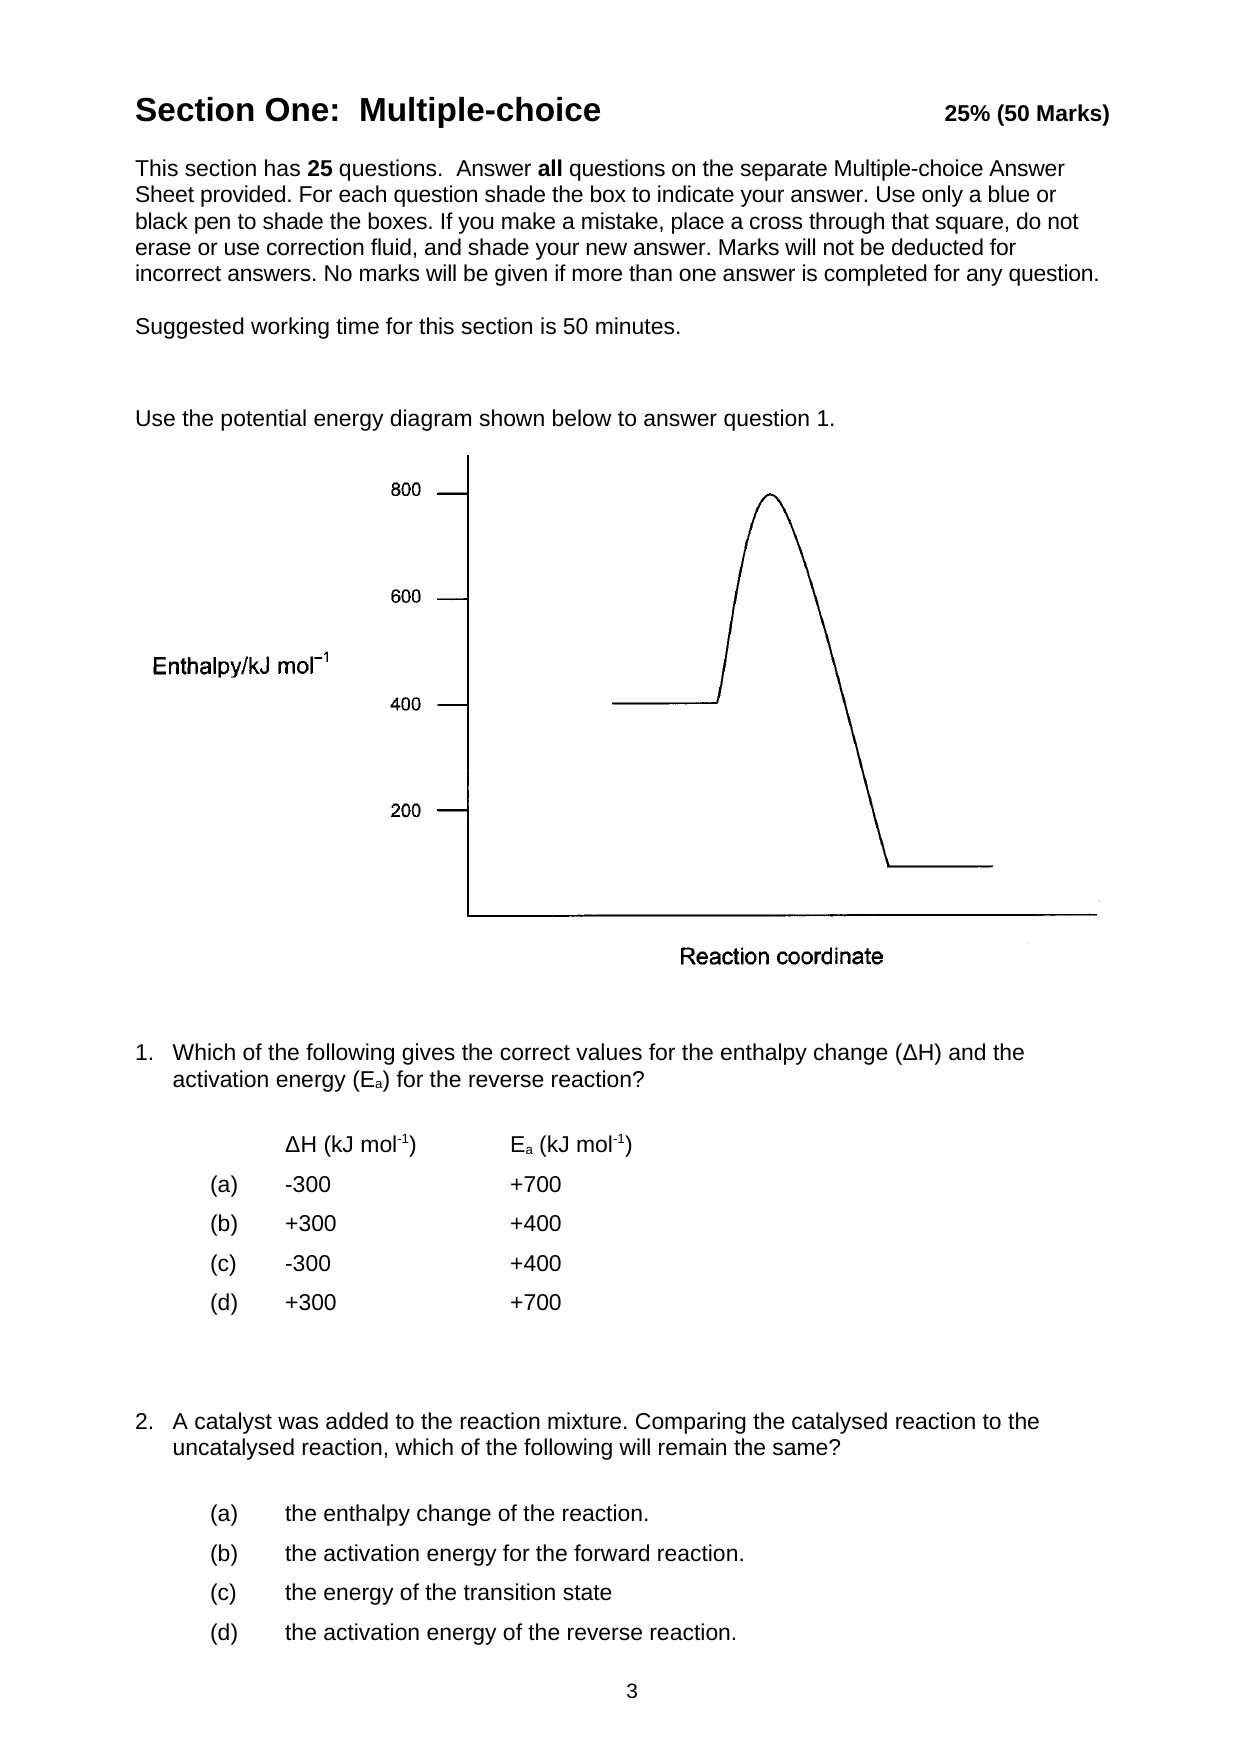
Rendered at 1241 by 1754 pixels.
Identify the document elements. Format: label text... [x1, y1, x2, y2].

picture [134, 455, 1104, 974]
list -300 +700 [210, 1171, 1105, 1197]
list +300 +400 [210, 1210, 1105, 1237]
text ΔH (kJ mol-1) Ea (kJ mol-1) [135, 1131, 1105, 1158]
text This section has 25 questions. Answer all questions on the separate Multiple-choice Answer Sheet provided. For each question shade the box to indicate your answer. Use only a blue or black pen to shade the boxes. If you make a mistake, place a cross through that square, do not erase or use correction fluid, and shade your new answer. Marks will not be deducted for incorrect answers. No marks will be given if more than one answer is completed for any question. [135, 155, 1105, 287]
text Section One: Multiple-choice 25% (50 Marks) [135, 90, 1105, 129]
list +300 +700 [210, 1289, 1105, 1316]
list the energy of the transition state [210, 1579, 1105, 1605]
list the enthalpy change of the reaction. [210, 1500, 1105, 1526]
list -300 +400 [210, 1250, 1105, 1276]
text Suggested working time for this section is 50 minutes. [135, 313, 1105, 339]
list the activation energy for the forward reaction. [210, 1539, 1105, 1566]
text Use the potential energy diagram shown below to answer question 1. [135, 405, 1105, 432]
list the activation energy of the reverse reaction. [210, 1618, 1105, 1645]
list A catalyst was added to the reaction mixture. Comparing the catalysed reaction to the uncatalysed reaction, which of the following will remain the same? [135, 1408, 1105, 1461]
list Which of the following gives the correct values for the enthalpy change (ΔH) and the activation energy (Ea) for the reverse reaction? [135, 1039, 1105, 1092]
